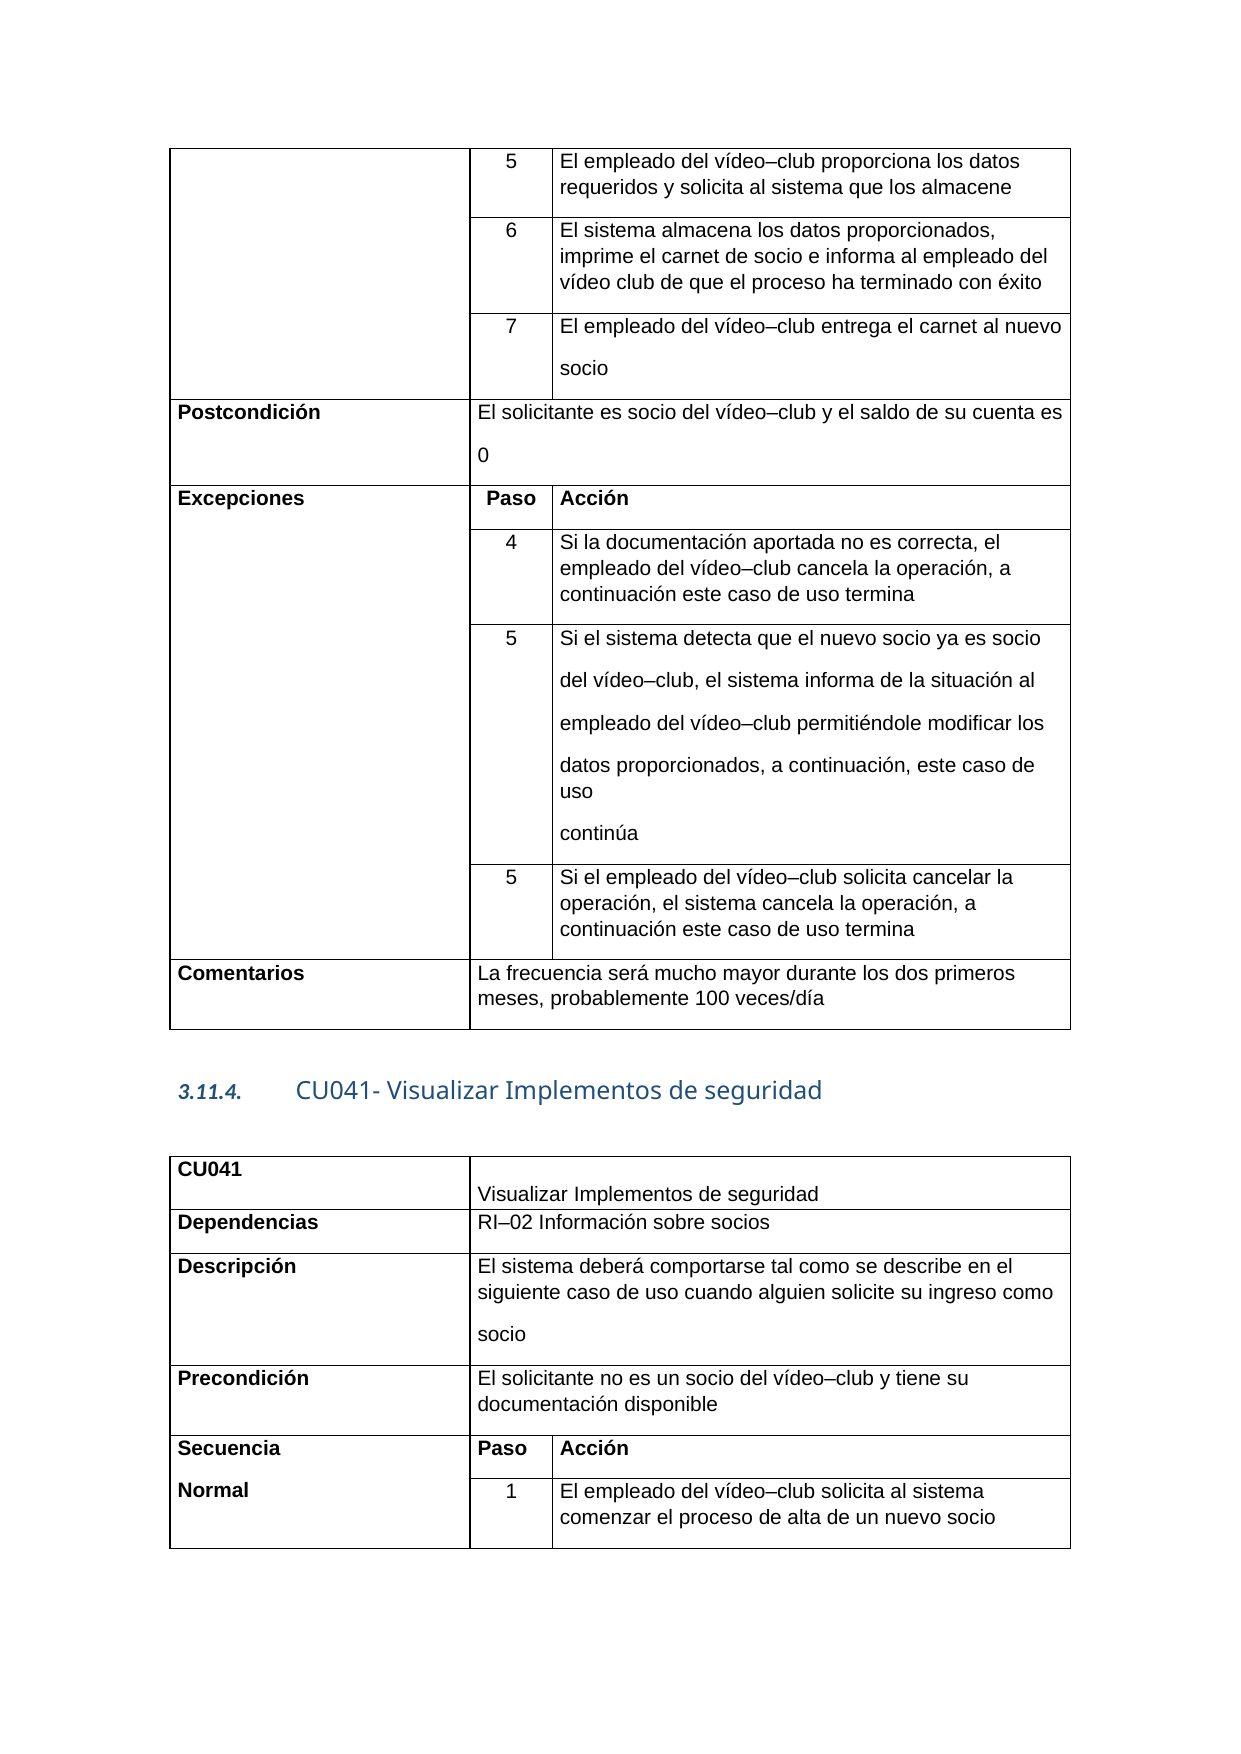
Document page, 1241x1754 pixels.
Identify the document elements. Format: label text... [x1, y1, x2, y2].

table_cell Paso [471, 486, 552, 529]
table_cell Paso [471, 1436, 552, 1478]
table_cell Postcondición [171, 400, 469, 485]
table_cell El sistema almacena los datos proporcionados, imprime el carnet de socio e informa al empleado del vídeo club de que el proceso ha terminado con éxito [553, 218, 1070, 313]
table_cell Acción [553, 1436, 1070, 1478]
table_cell El solicitante es socio del vídeo–club y el saldo de su cuenta es 0 [471, 400, 1070, 485]
table_cell Comentarios [171, 960, 469, 1029]
table_cell 6 [471, 218, 552, 313]
table_cell Precondición [171, 1366, 469, 1434]
table_cell El empleado del vídeo–club proporciona los datos requeridos y solicita al sistema que los almacene [553, 149, 1070, 217]
table_cell El solicitante no es un socio del vídeo–club y tiene su documentación disponible [471, 1366, 1070, 1434]
table_cell 7 [471, 314, 552, 399]
table_cell Acción [553, 486, 1070, 529]
table_cell Si el sistema detecta que el nuevo socio ya es socio del vídeo–club, el sistema informa de la situación al empleado del vídeo–club permitiéndole modificar los datos proporcionados, a continuación, este caso de uso continúa [553, 625, 1070, 864]
table_cell RI–02 Información sobre socios [471, 1210, 1070, 1253]
table_cell 5 [471, 149, 552, 217]
table_cell 1 [471, 1479, 552, 1548]
table_cell El empleado del vídeo–club solicita al sistema comenzar el proceso de alta de un nuevo socio [553, 1479, 1070, 1548]
table_cell 5 [471, 865, 552, 959]
table_cell El sistema deberá comportarse tal como se describe en el siguiente caso de uso cuando alguien solicite su ingreso como socio [471, 1254, 1070, 1365]
table_header CU041 [171, 1157, 469, 1209]
subtitle CU041- Visualizar Implementos de seguridad [177, 1072, 1063, 1106]
table_cell La frecuencia será mucho mayor durante los dos primeros meses, probablemente 100 veces/día [471, 960, 1070, 1029]
table_cell Descripción [171, 1254, 469, 1365]
table_header Visualizar Implementos de seguridad [471, 1157, 1070, 1209]
table_cell 4 [471, 530, 552, 624]
table_cell Si el empleado del vídeo–club solicita cancelar la operación, el sistema cancela la operación, a continuación este caso de uso termina [553, 865, 1070, 959]
table_cell 5 [471, 625, 552, 864]
table_cell Excepciones [171, 486, 469, 959]
table_cell Secuencia Normal [171, 1436, 469, 1548]
table_cell Si la documentación aportada no es correcta, el empleado del vídeo–club cancela la operación, a continuación este caso de uso termina [553, 530, 1070, 624]
table_cell Dependencias [171, 1210, 469, 1253]
table_cell El empleado del vídeo–club entrega el carnet al nuevo socio [553, 314, 1070, 399]
